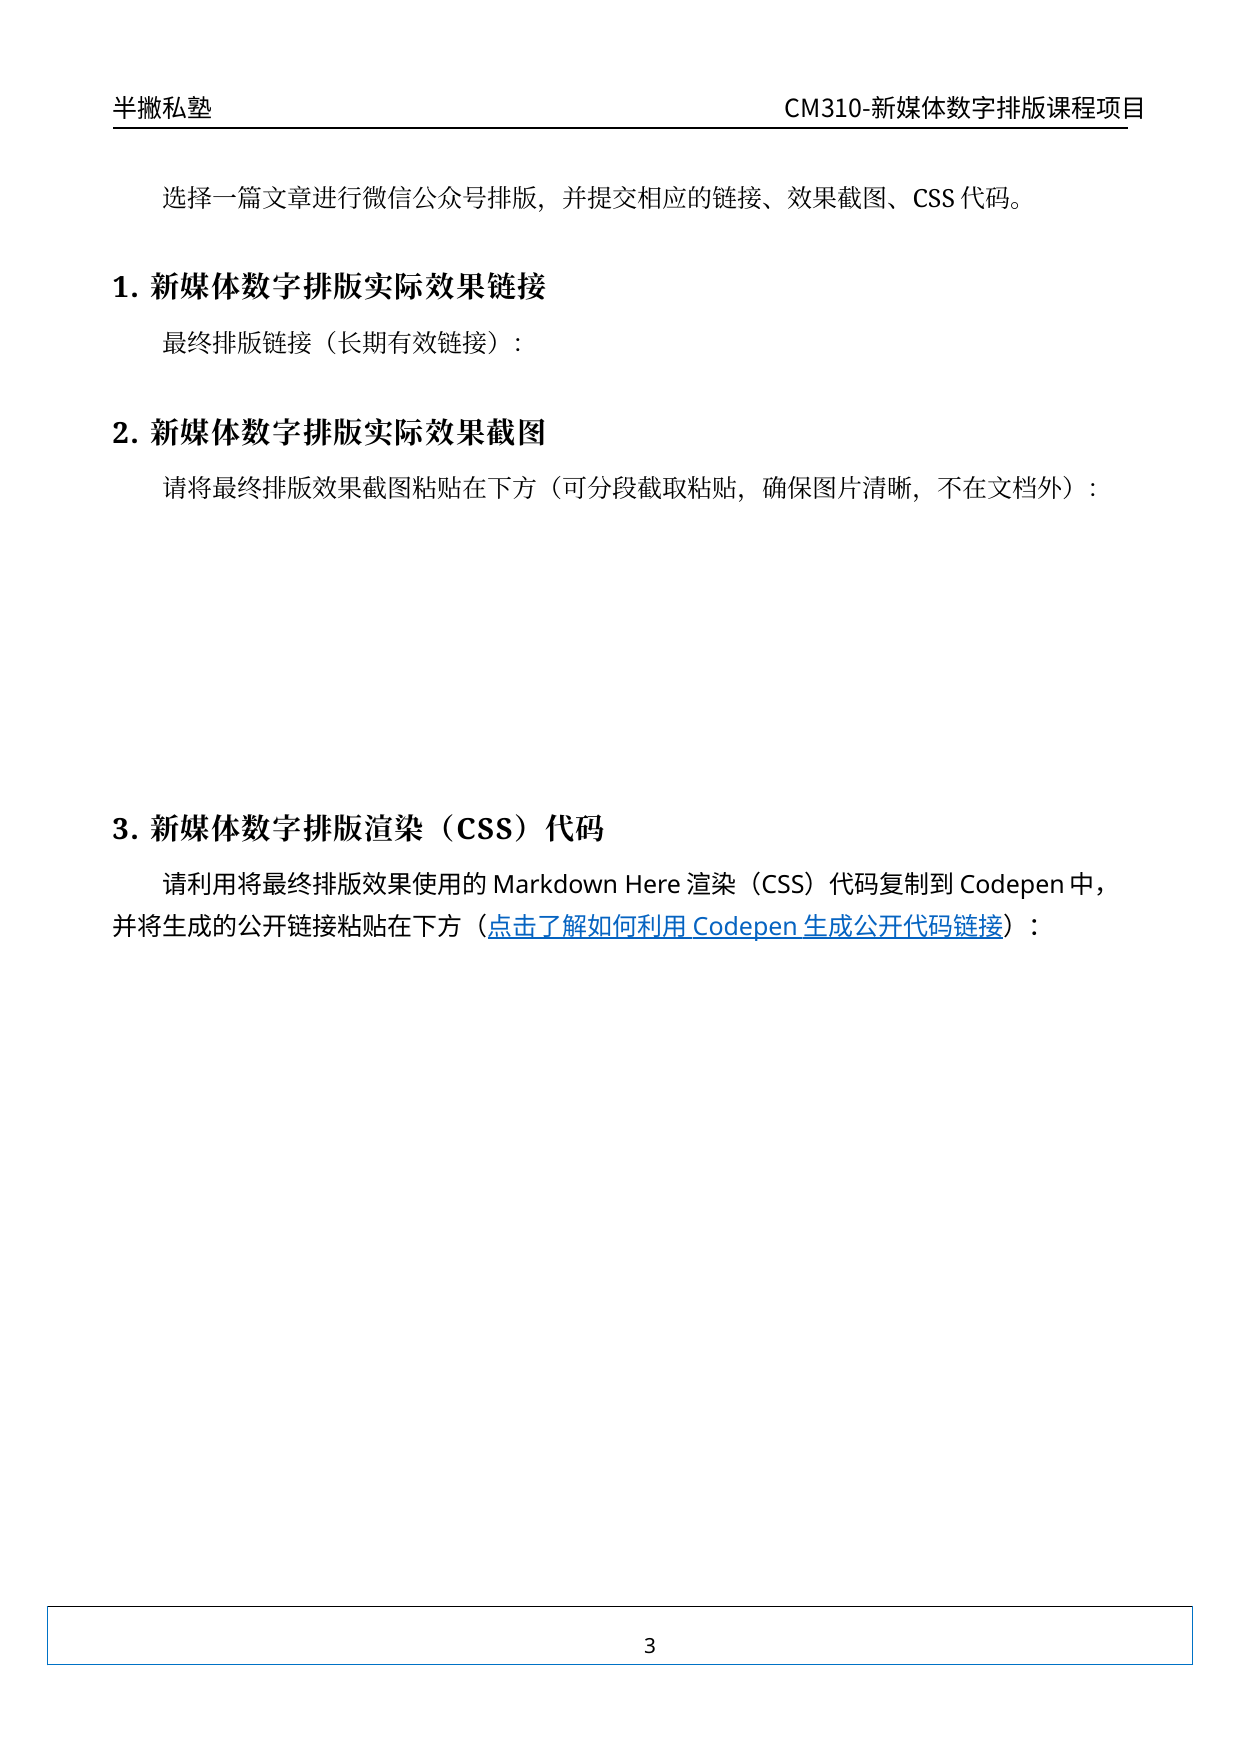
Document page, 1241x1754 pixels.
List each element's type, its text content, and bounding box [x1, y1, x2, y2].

text 请将最终排版效果截图粘贴在下方（可分段截取粘贴，确保图片清晰，不在文档外）： [112, 464, 1128, 506]
subtitle 新媒体数字排版实际效果链接 [112, 264, 1128, 306]
subtitle 新媒体数字排版实际效果截图 [112, 410, 1128, 452]
text 选择一篇文章进行微信公众号排版，并提交相应的链接、效果截图、CSS代码。 [112, 178, 1128, 214]
subtitle 新媒体数字排版渲染（CSS）代码 [112, 806, 1128, 848]
text 请利用将最终排版效果使用的Markdown Here渲染（CSS）代码复制到Codepen中，并将生成的公开链接粘贴在下方（点击了解如何利用Codepen生成公开代码链接）： [112, 860, 1128, 944]
text 最终排版链接（长期有效链接）： [112, 319, 1128, 360]
